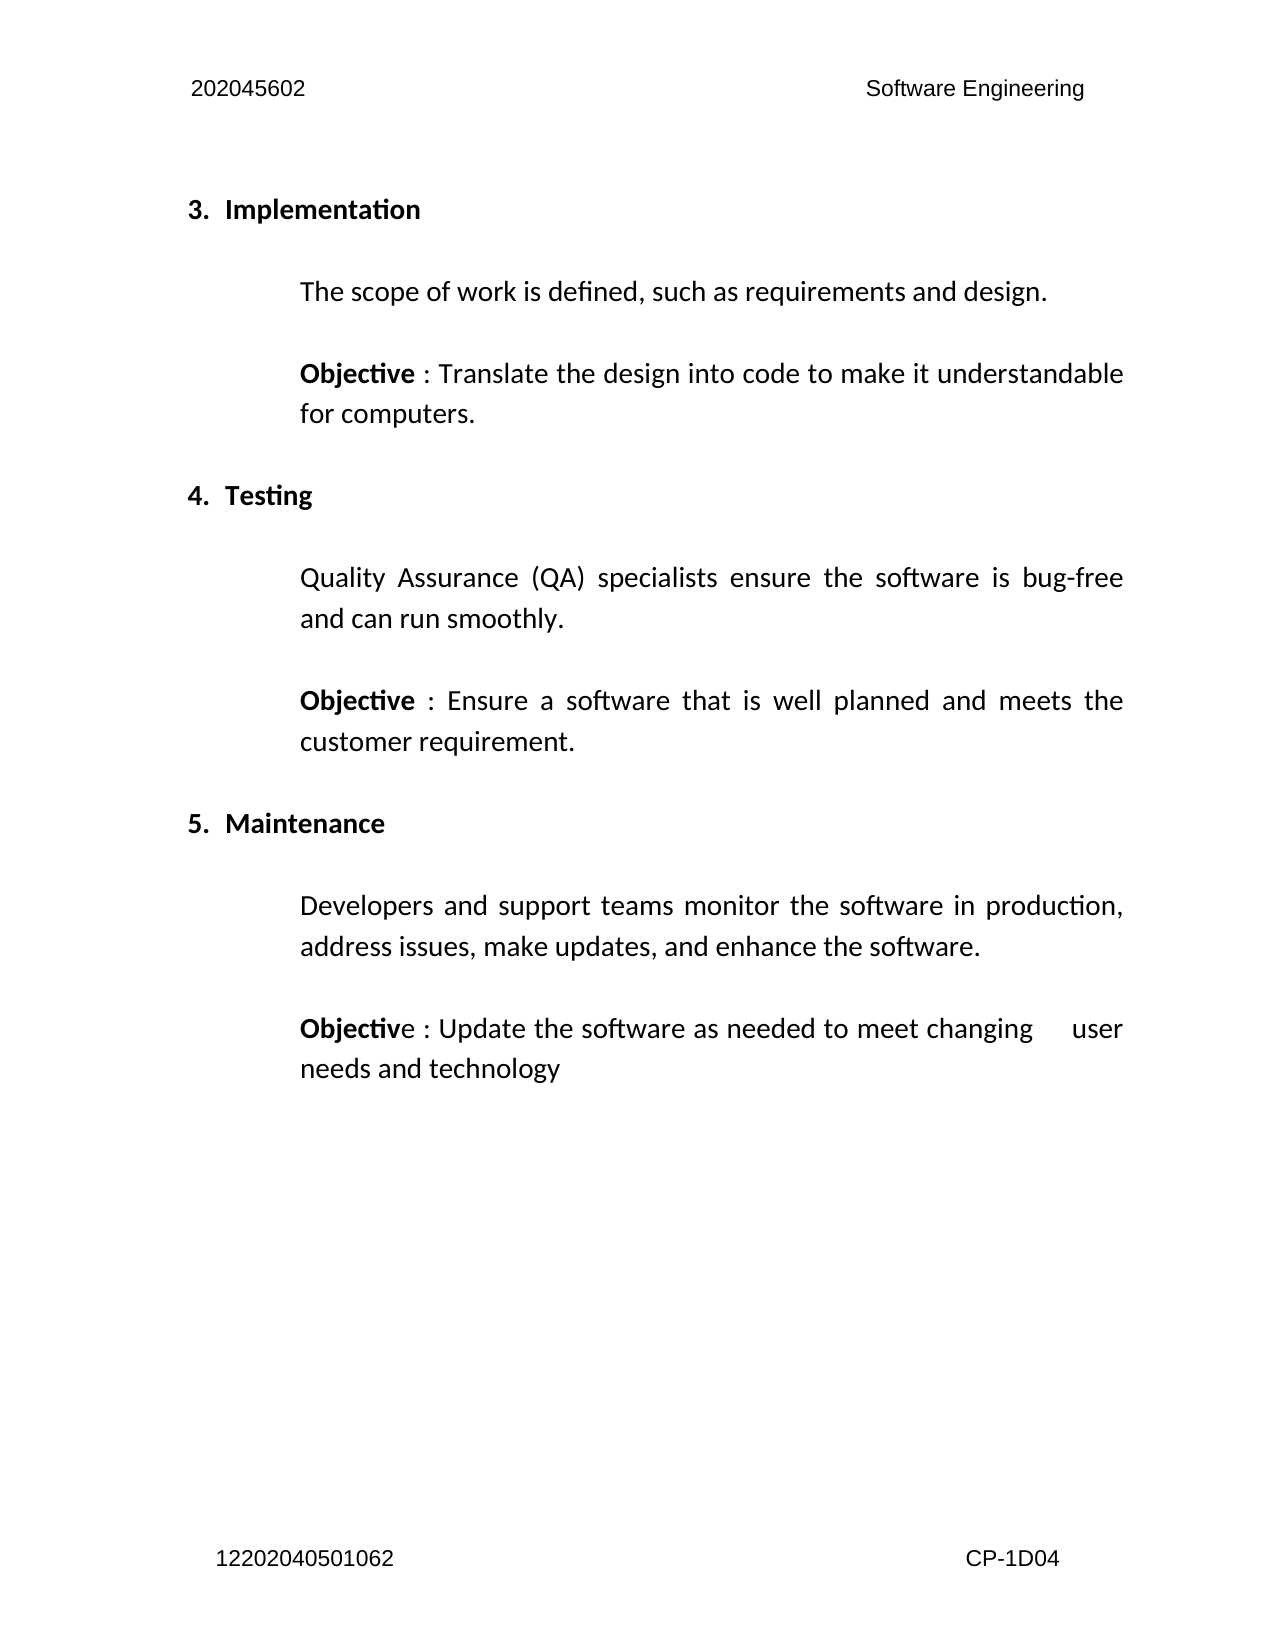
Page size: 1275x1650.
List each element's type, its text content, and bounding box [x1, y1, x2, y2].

list Implementation [187, 191, 1125, 227]
text Objective : Translate the design into code to make it understandable for computers. [300, 355, 1125, 431]
text The scope of work is defined, such as requirements and design. [300, 273, 1125, 308]
text Quality Assurance (QA) specialists ensure the software is bug-free and can run smoothly. [300, 559, 1125, 636]
list Maintenance [187, 805, 1125, 841]
text Objective : Ensure a software that is well planned and meets the customer requirement. [300, 682, 1125, 759]
text Developers and support teams monitor the software in production, address issues, make updates, and enhance the software. [300, 887, 1125, 963]
text Objective : Update the software as needed to meet changing user needs and technology [300, 1010, 1125, 1086]
list Testing [187, 477, 1125, 513]
